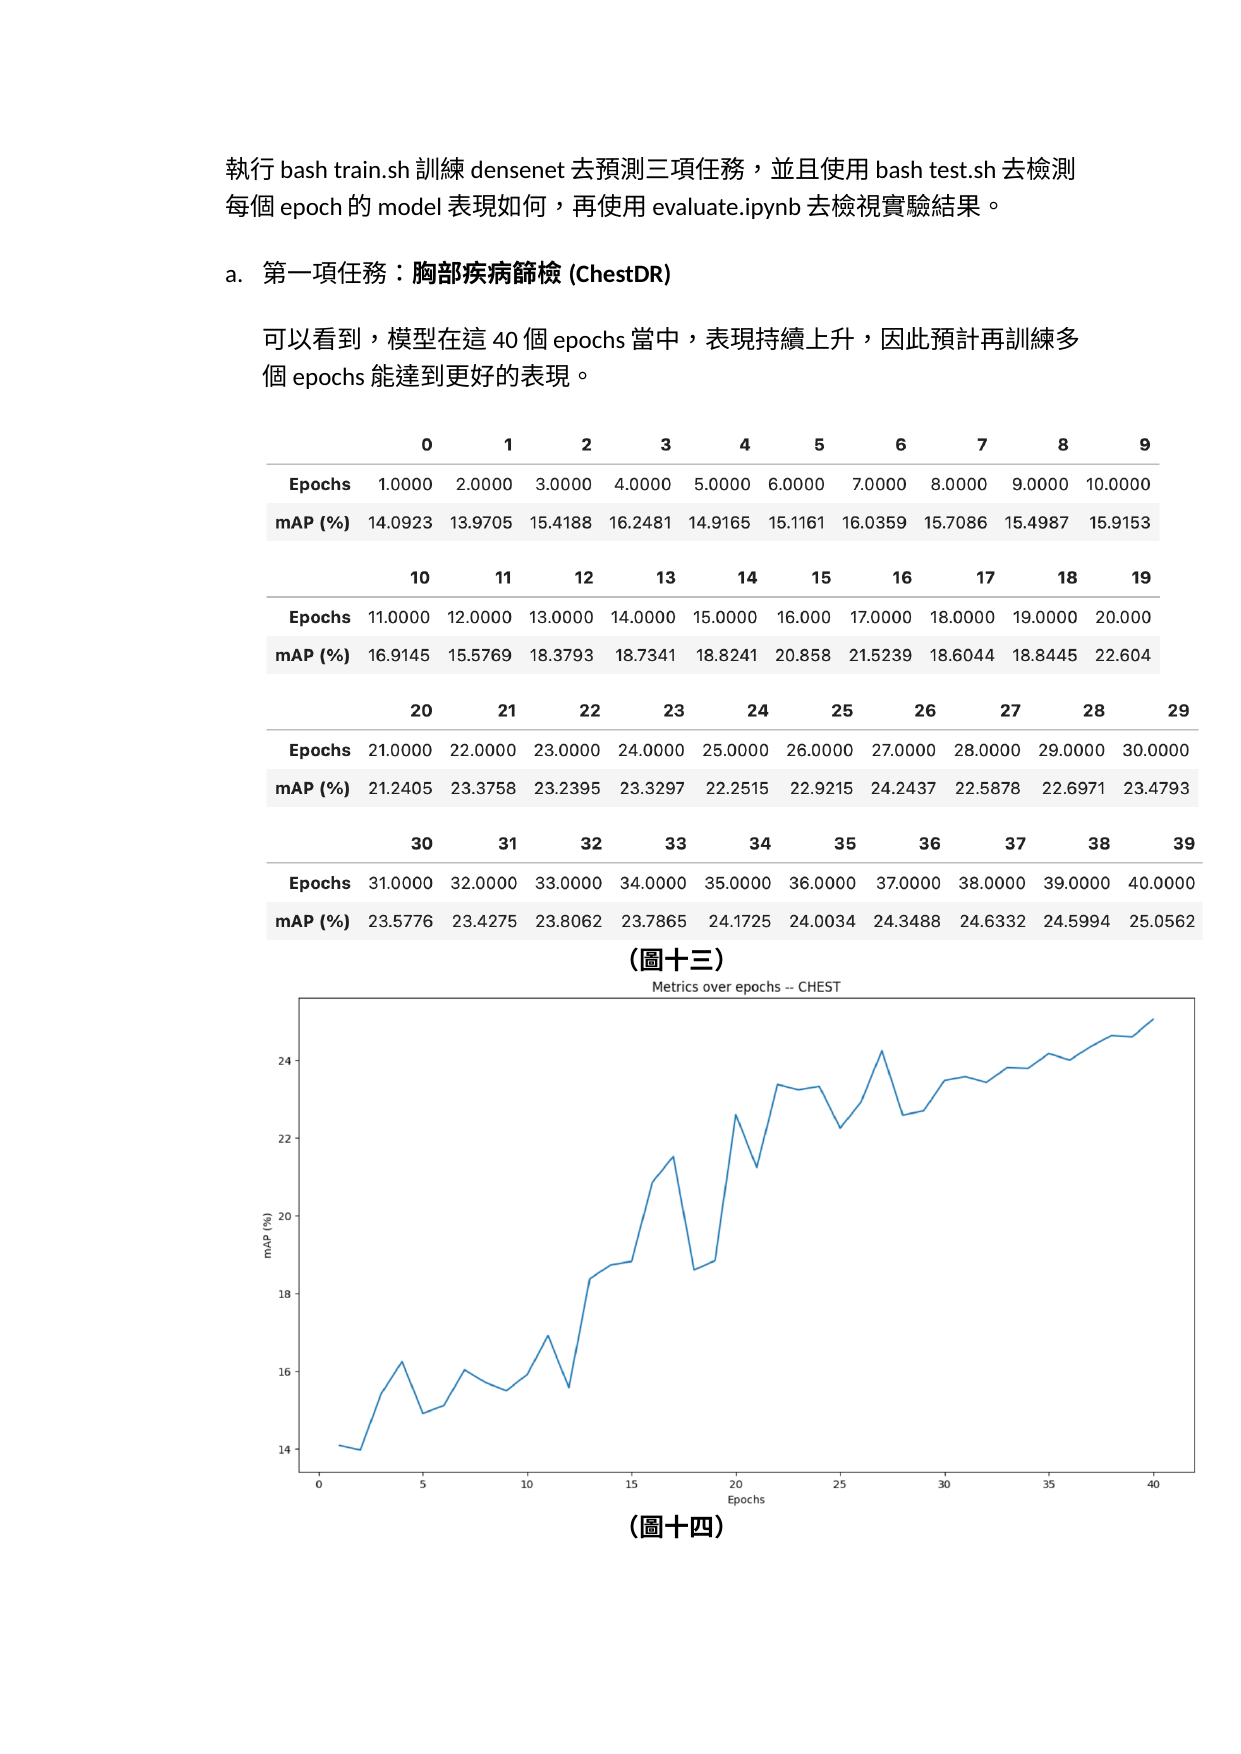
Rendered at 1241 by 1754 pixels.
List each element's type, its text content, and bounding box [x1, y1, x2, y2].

list （圖十四） [262, 1507, 1090, 1543]
picture [262, 976, 1203, 1507]
text 執行bash train.sh訓練densenet去預測三項任務，並且使用bash test.sh去檢測每個epoch的model表現如何，再使用evaluate.ipynb去檢視實驗結果。 [225, 150, 1090, 222]
list 可以看到，模型在這40個epochs當中，表現持續上升，因此預計再訓練多個epochs能達到更好的表現。 [262, 320, 1090, 392]
list （圖十三） [262, 941, 1090, 976]
picture [262, 422, 1203, 941]
list 第一項任務：胸部疾病篩檢 (ChestDR) [225, 253, 1090, 289]
